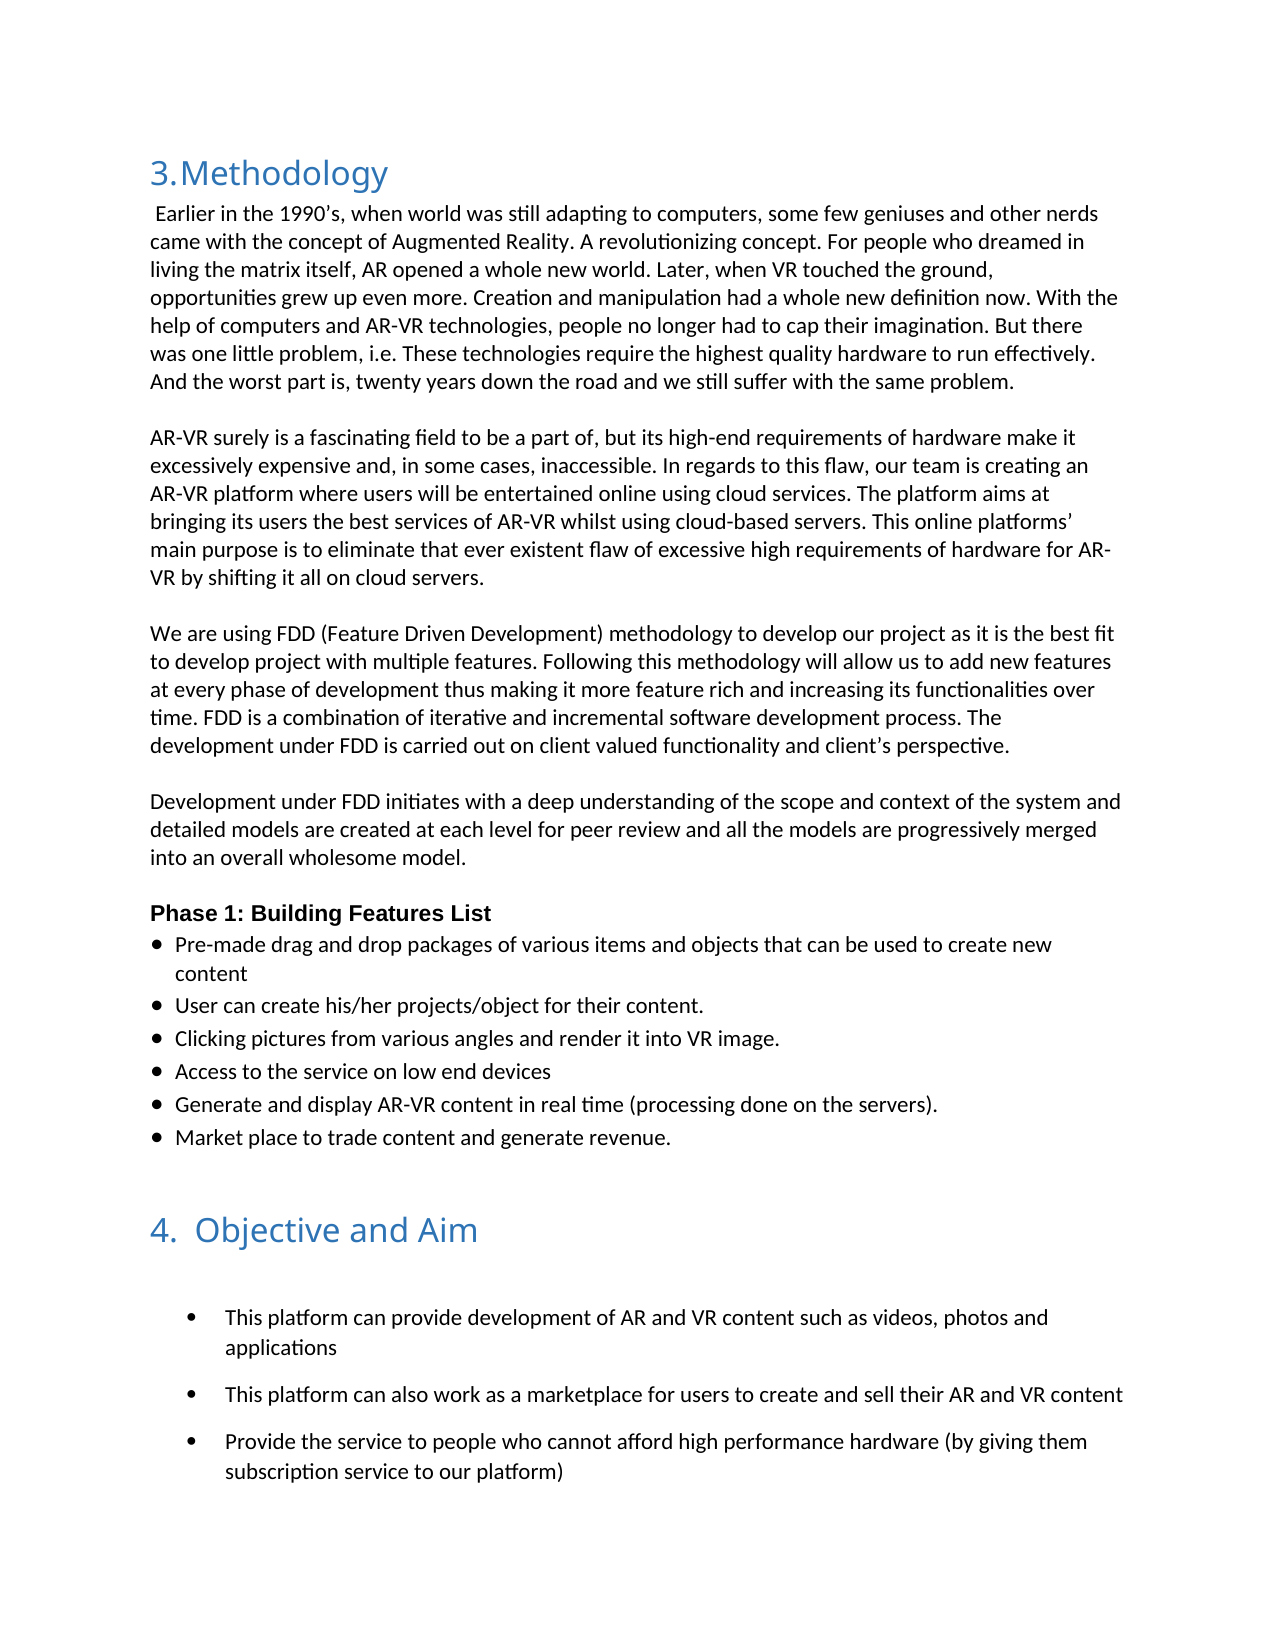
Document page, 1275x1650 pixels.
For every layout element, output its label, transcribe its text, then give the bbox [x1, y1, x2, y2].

list Generate and display AR-VR content in real time (processing done on the servers). [150, 1086, 1125, 1119]
text AR-VR surely is a fascinating field to be a part of, but its high-end requirements of hardware make it excessively expensive and, in some cases, inaccessible. In regards to this flaw, our team is creating an AR-VR platform where users will be entertained online using cloud services. The platform aims at bringing its users the best services of AR-VR whilst using cloud-based servers. This online platforms’ main purpose is to eliminate that ever existent flaw of excessive high requirements of hardware for AR-VR by shifting it all on cloud servers. [150, 423, 1125, 591]
text Earlier in the 1990’s, when world was still adapting to computers, some few geniuses and other nerds came with the concept of Augmented Reality. A revolutionizing concept. For people who dreamed in living the matrix itself, AR opened a whole new world. Later, when VR touched the ground, opportunities grew up even more. Creation and manipulation had a whole new definition now. With the help of computers and AR-VR technologies, people no longer had to cap their imagination. But there was one little problem, i.e. These technologies require the highest quality hardware to run effectively. And the worst part is, twenty years down the road and we still suffer with the same problem. [150, 199, 1125, 395]
subtitle Methodology [150, 150, 1125, 195]
list This platform can also work as a marketplace for users to create and sell their AR and VR content [187, 1380, 1125, 1408]
text We are using FDD (Feature Driven Development) methodology to develop our project as it is the best fit to develop project with multiple features. Following this methodology will allow us to add new features at every phase of development thus making it more feature rich and increasing its functionalities over time. FDD is a combination of iterative and incremental software development process. The development under FDD is carried out on client valued functionality and client’s perspective. [150, 619, 1125, 759]
list User can create his/her projects/object for their content. [150, 987, 1125, 1020]
list Access to the service on low end devices [150, 1053, 1125, 1086]
subtitle Objective and Aim [150, 1207, 1125, 1253]
list Pre-made drag and drop packages of various items and objects that can be used to create new content [150, 926, 1125, 987]
text Phase 1: Building Features List [150, 899, 1125, 926]
list Market place to trade content and generate revenue. [150, 1119, 1125, 1152]
list Provide the service to people who cannot afford high performance hardware (by giving them subscription service to our platform) [187, 1427, 1125, 1485]
list This platform can provide development of AR and VR content such as videos, photos and applications [187, 1303, 1125, 1361]
list Clicking pictures from various angles and render it into VR image. [150, 1020, 1125, 1053]
text Development under FDD initiates with a deep understanding of the scope and context of the system and detailed models are created at each level for peer review and all the models are progressively merged into an overall wholesome model. [150, 787, 1125, 871]
